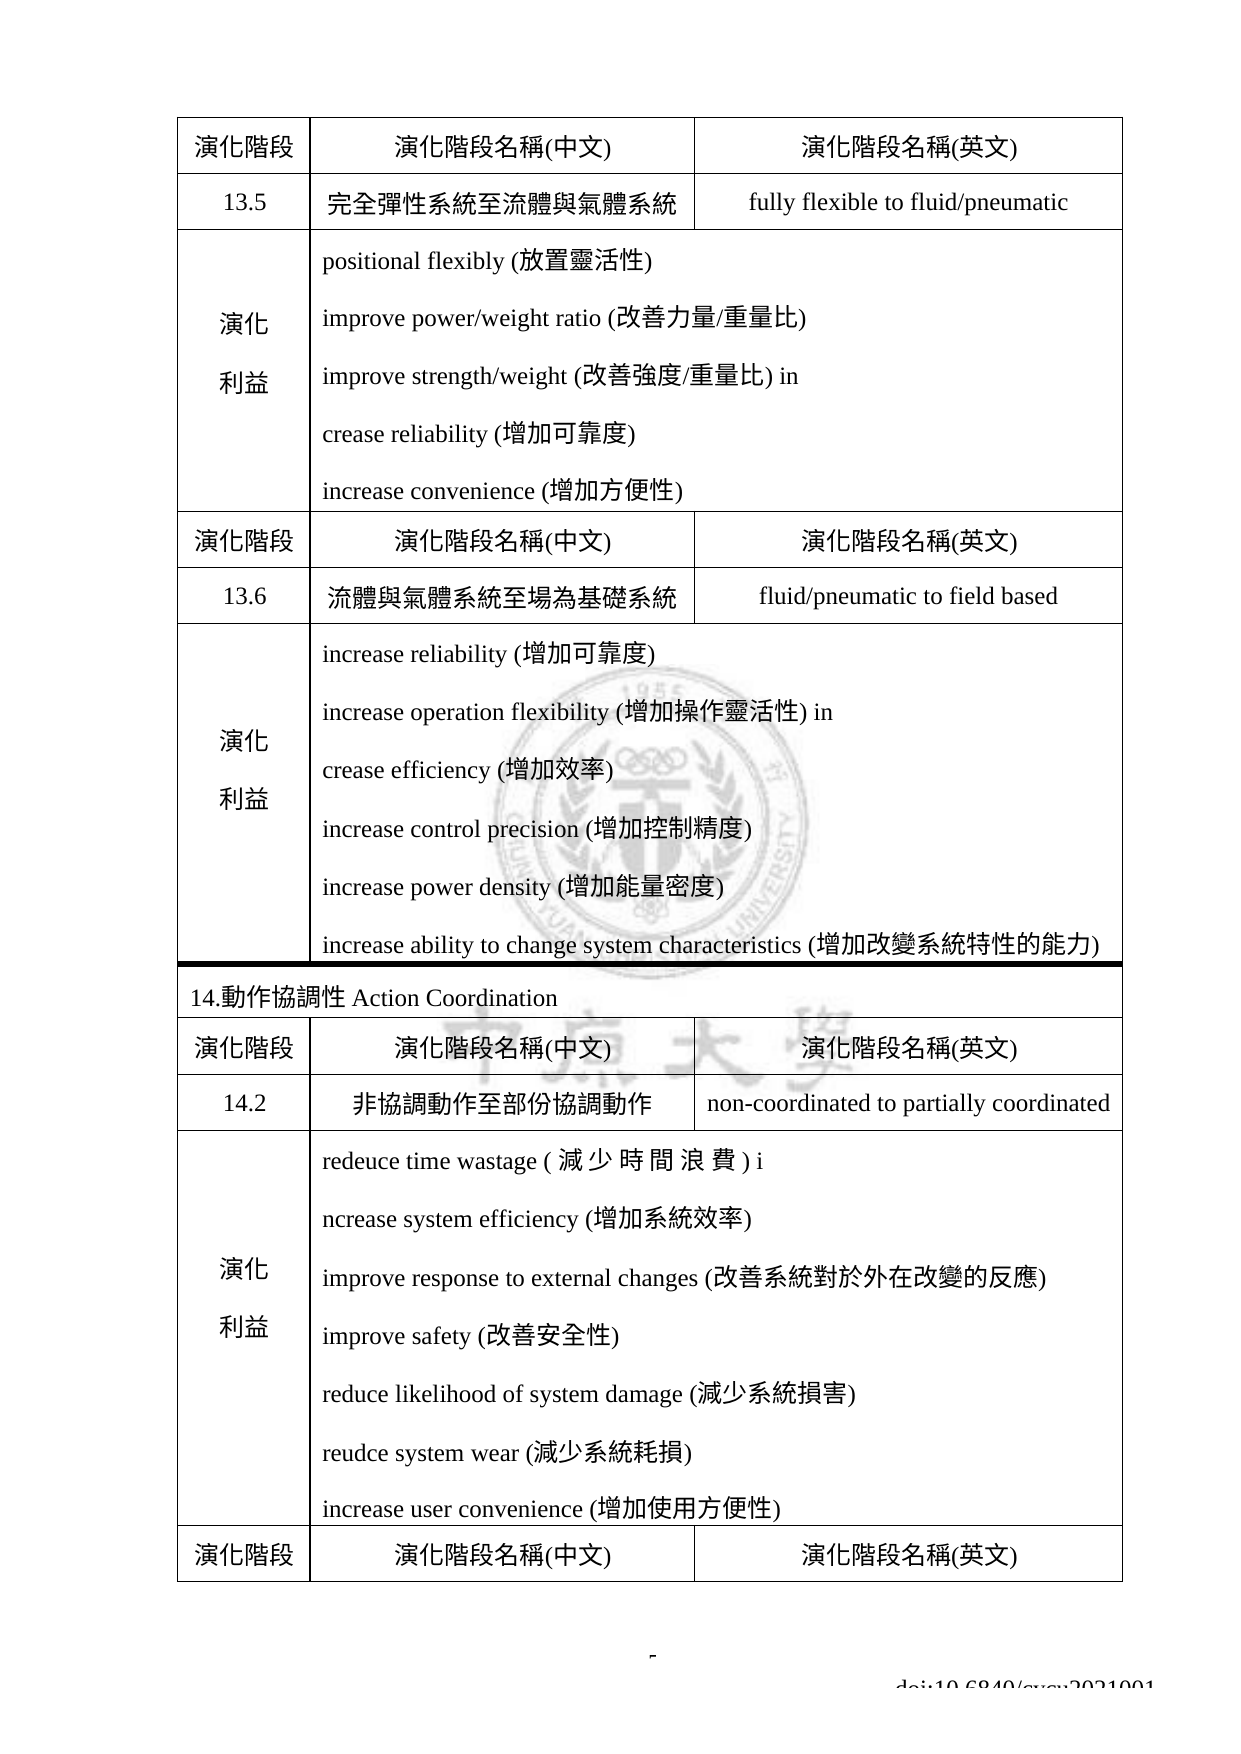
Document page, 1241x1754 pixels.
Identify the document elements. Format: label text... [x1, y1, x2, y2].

table_header 演化階段 [178, 118, 309, 173]
table_cell 演化階段名稱(中文) [311, 1018, 694, 1074]
table_header 演化階段名稱(英文) [695, 118, 1122, 173]
table_cell 演化階段名稱(英文) [695, 512, 1122, 567]
table_cell 13.5 [178, 174, 309, 229]
table_cell 演化利益 [178, 1131, 309, 1525]
table_cell 演化階段 [178, 1526, 309, 1581]
table_header 演化階段名稱(中文) [311, 118, 694, 173]
table_cell 演化利益 [178, 230, 309, 511]
table_cell fully flexible to fluid/pneumatic [695, 174, 1122, 229]
table_cell 13.6 [178, 568, 309, 623]
table_cell 非協調動作至部份協調動作 [311, 1075, 694, 1129]
table_cell 演化階段名稱(英文) [695, 1526, 1122, 1581]
table_cell fluid/pneumatic to field based [695, 568, 1122, 623]
table_cell increase reliability (增加可靠度) increase operation flexibility (增加操作靈活性) increase efficiency (增加效率) increase control precision (增加控制精度) increase power density (增加能量密度) increase ability to change system characteristics (增加改變系統特性的能力) [311, 624, 1122, 961]
table_cell positional flexibly (放置靈活性) improve power/weight ratio (改善力量/重量比) improve strength/weight (改善強度/重量比) increase reliability (增加可靠度) increase convenience (增加方便性) [311, 230, 1122, 511]
table_cell 演化階段 [178, 1018, 309, 1074]
table_cell 演化階段名稱(英文) [695, 1018, 1122, 1074]
table_cell 演化階段名稱(中文) [311, 512, 694, 567]
table_cell 14.2 [178, 1075, 309, 1129]
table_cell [311, 1131, 1122, 1525]
table_cell 14.動作協調性 Action Coordination [178, 967, 1122, 1017]
table_cell 演化階段 [178, 512, 309, 567]
table_cell non-coordinated to partially coordinated [695, 1075, 1122, 1129]
table_cell 完全彈性系統至流體與氣體系統 [311, 174, 694, 229]
table_cell 演化階段名稱(中文) [311, 1526, 694, 1581]
table_cell 演化利益 [178, 624, 309, 961]
table_cell 流體與氣體系統至場為基礎系統 [311, 568, 694, 623]
